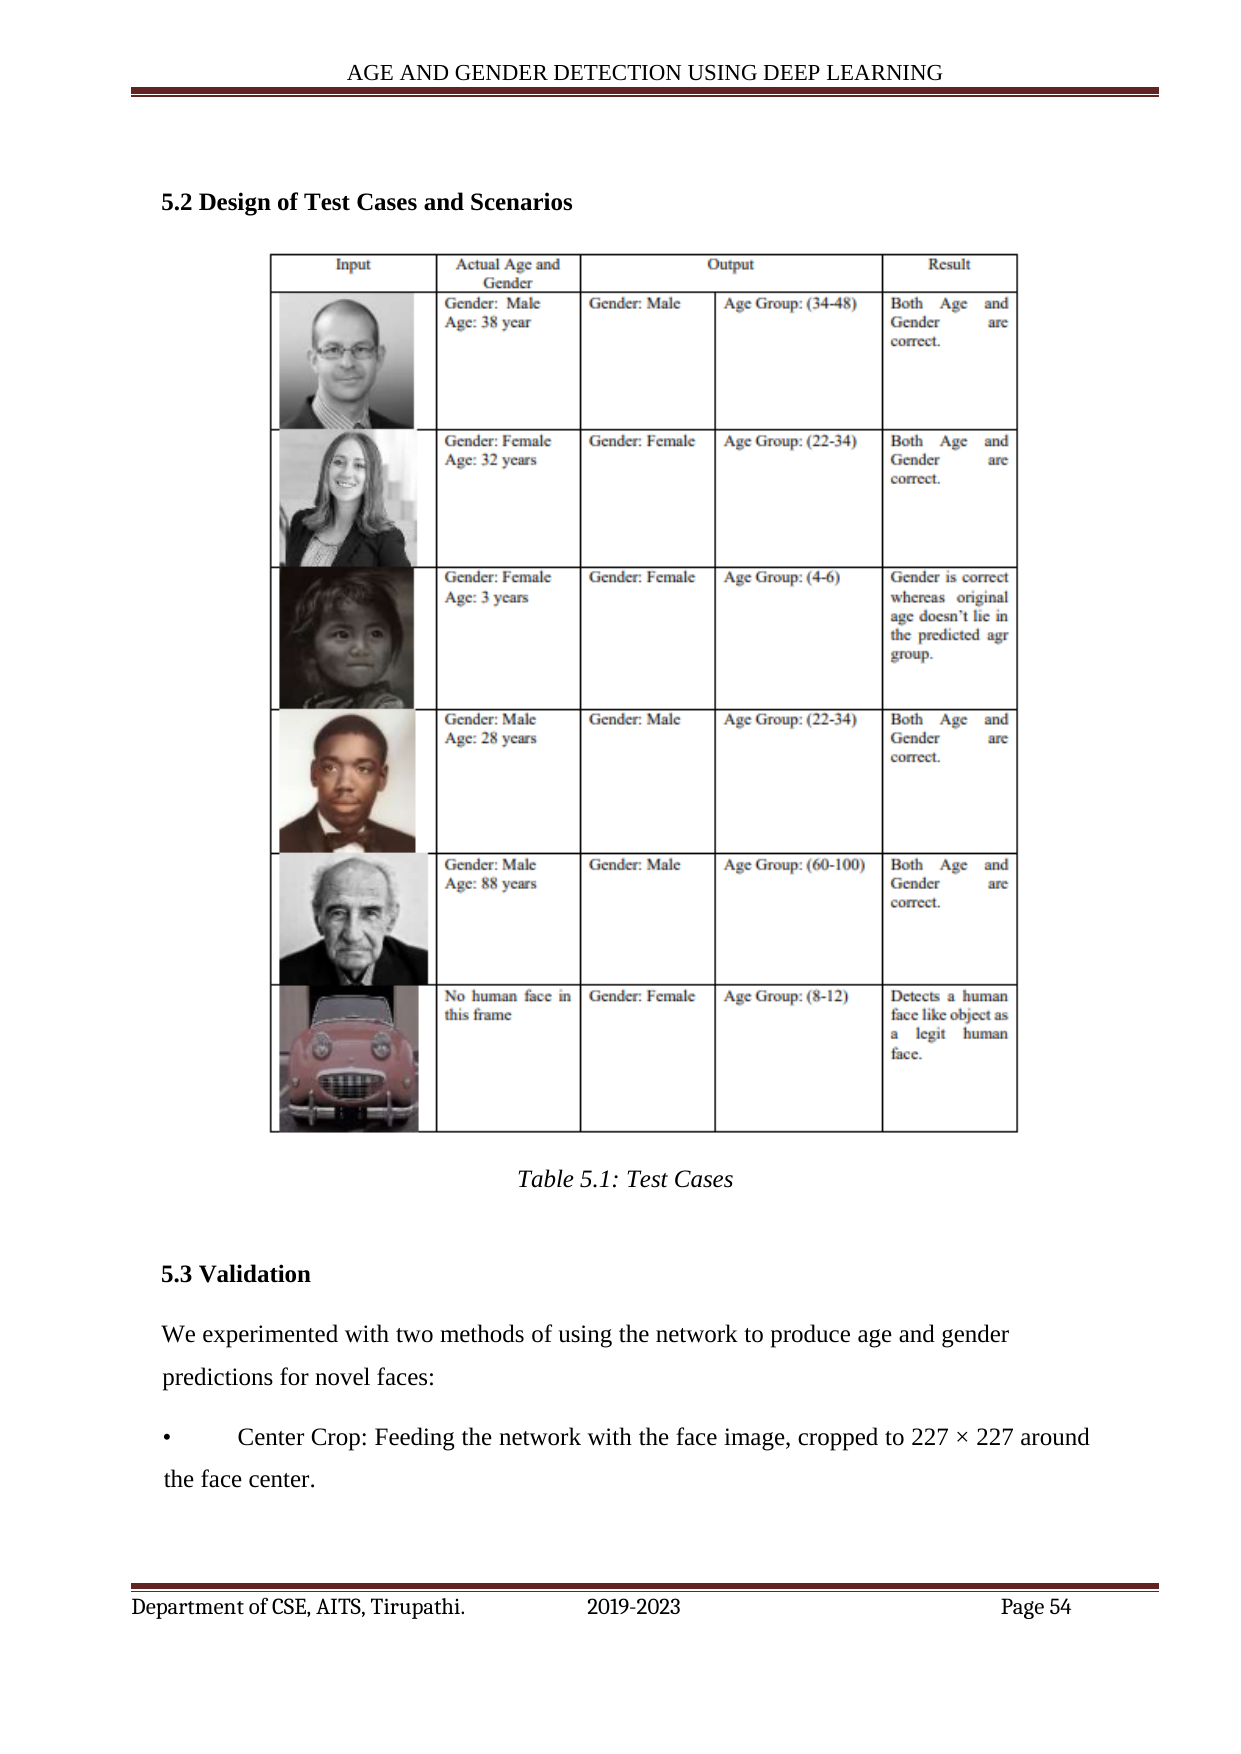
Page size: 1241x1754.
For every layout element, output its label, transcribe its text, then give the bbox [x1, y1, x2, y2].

list Center Crop: Feeding the network with the face image, cropped to 227 × 227 around the face center. [162, 1422, 1091, 1493]
subtitle Design of Test Cases and Scenarios [161, 187, 1159, 216]
text Table 5.1: Test Cases [289, 1164, 963, 1193]
text We experimented with two methods of using the network to produce age and gender predictions for novel faces: [161, 1319, 1086, 1391]
subtitle Validation [161, 1259, 1159, 1288]
picture [264, 251, 1026, 1136]
